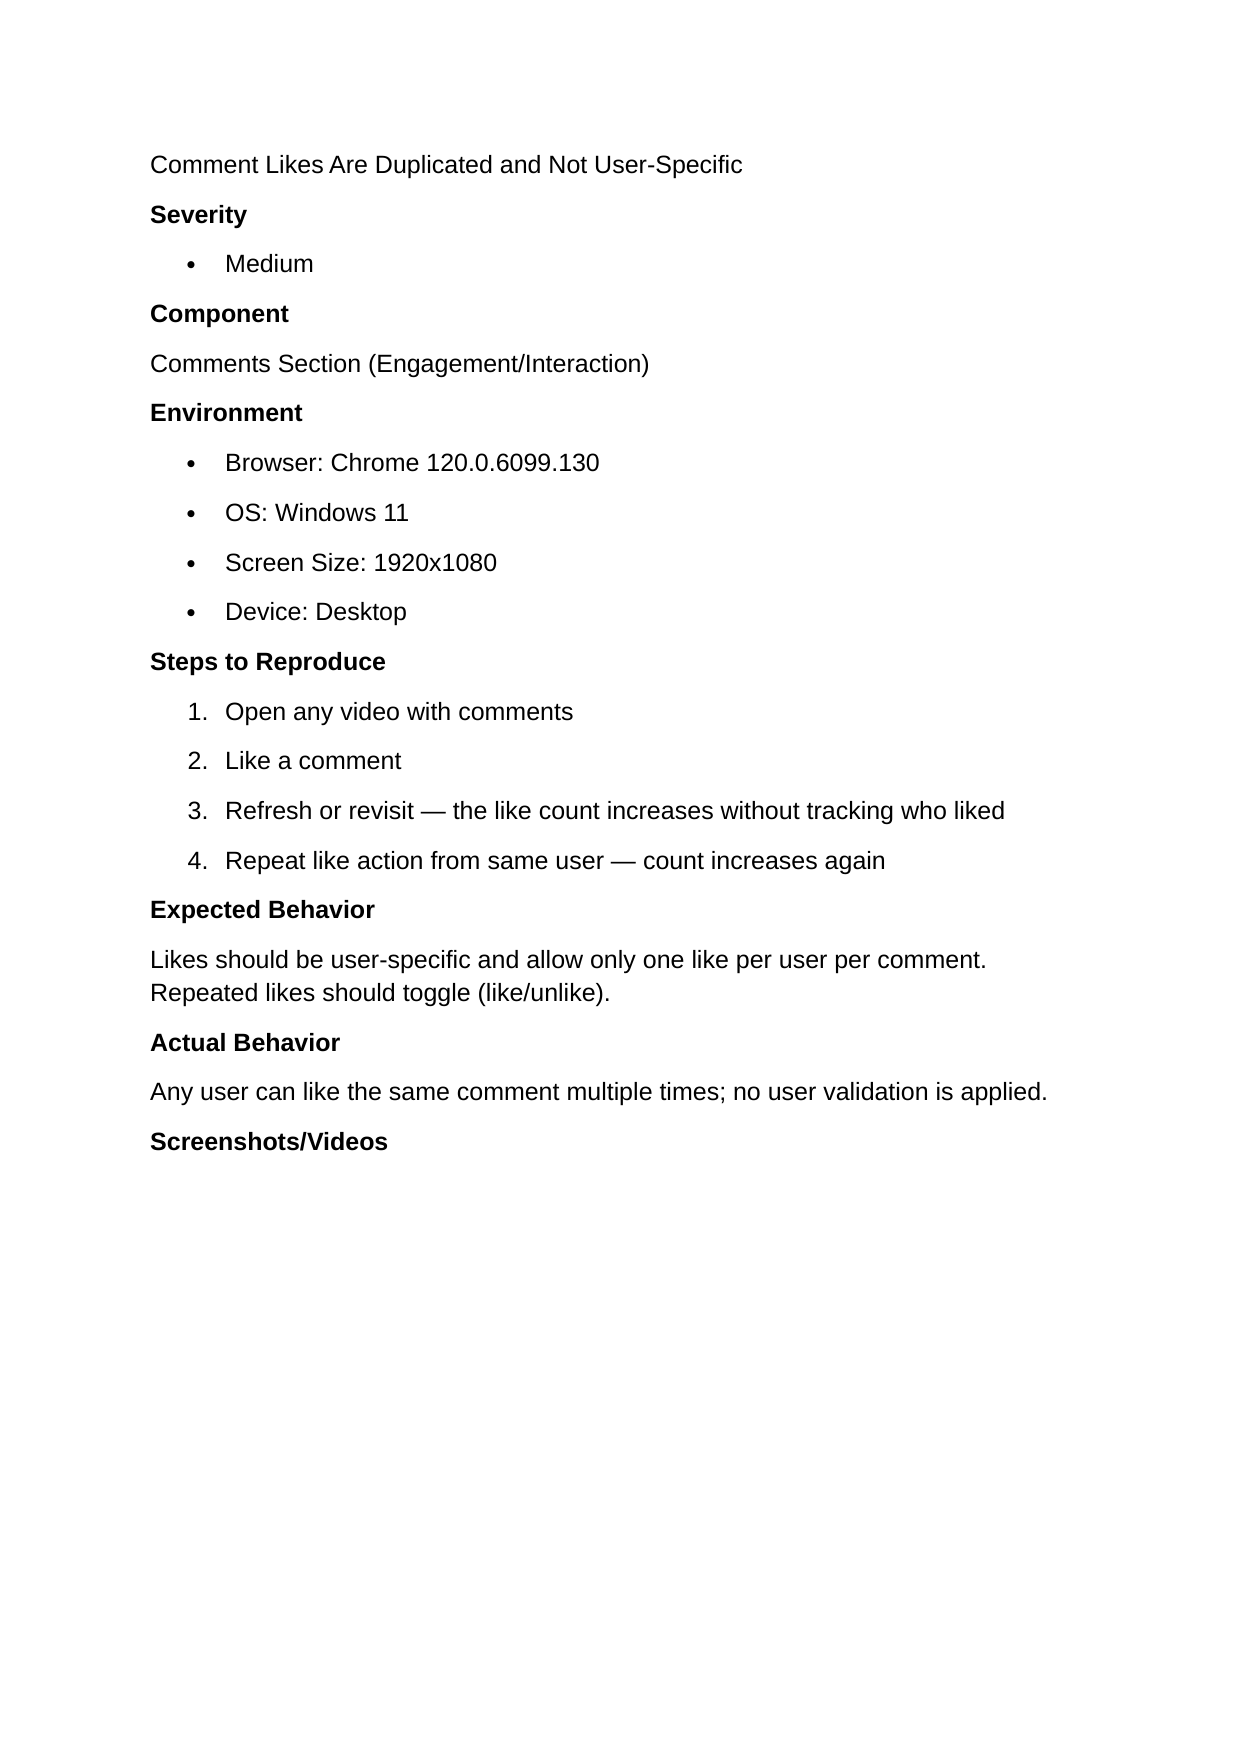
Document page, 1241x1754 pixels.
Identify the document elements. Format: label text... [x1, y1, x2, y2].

text Component [150, 299, 1090, 328]
text Steps to Reproduce [150, 647, 1090, 676]
list Like a comment [187, 746, 1090, 775]
list Device: Desktop [187, 597, 1090, 626]
text Likes should be user-specific and allow only one like per user per comment. Repeated likes should toggle (like/unlike). [150, 945, 1090, 1007]
list Refresh or revisit — the like count increases without tracking who liked [187, 796, 1090, 825]
text Actual Behavior [150, 1028, 1090, 1056]
text Screenshots/Videos [150, 1127, 1090, 1156]
list Open any video with comments [187, 697, 1090, 725]
text Comment Likes Are Duplicated and Not User-Specific [150, 150, 1090, 179]
list Browser: Chrome 120.0.6099.130 [187, 448, 1090, 477]
text Comments Section (Engagement/Interaction) [150, 349, 1090, 377]
text Expected Behavior [150, 895, 1090, 924]
text Severity [150, 200, 1090, 228]
list Screen Size: 1920x1080 [187, 547, 1090, 576]
list Repeat like action from same user — count increases again [187, 846, 1090, 874]
list OS: Windows 11 [187, 498, 1090, 527]
text Any user can like the same comment multiple times; no user validation is applied. [150, 1077, 1090, 1106]
text Environment [150, 398, 1090, 427]
list Medium [187, 249, 1090, 278]
